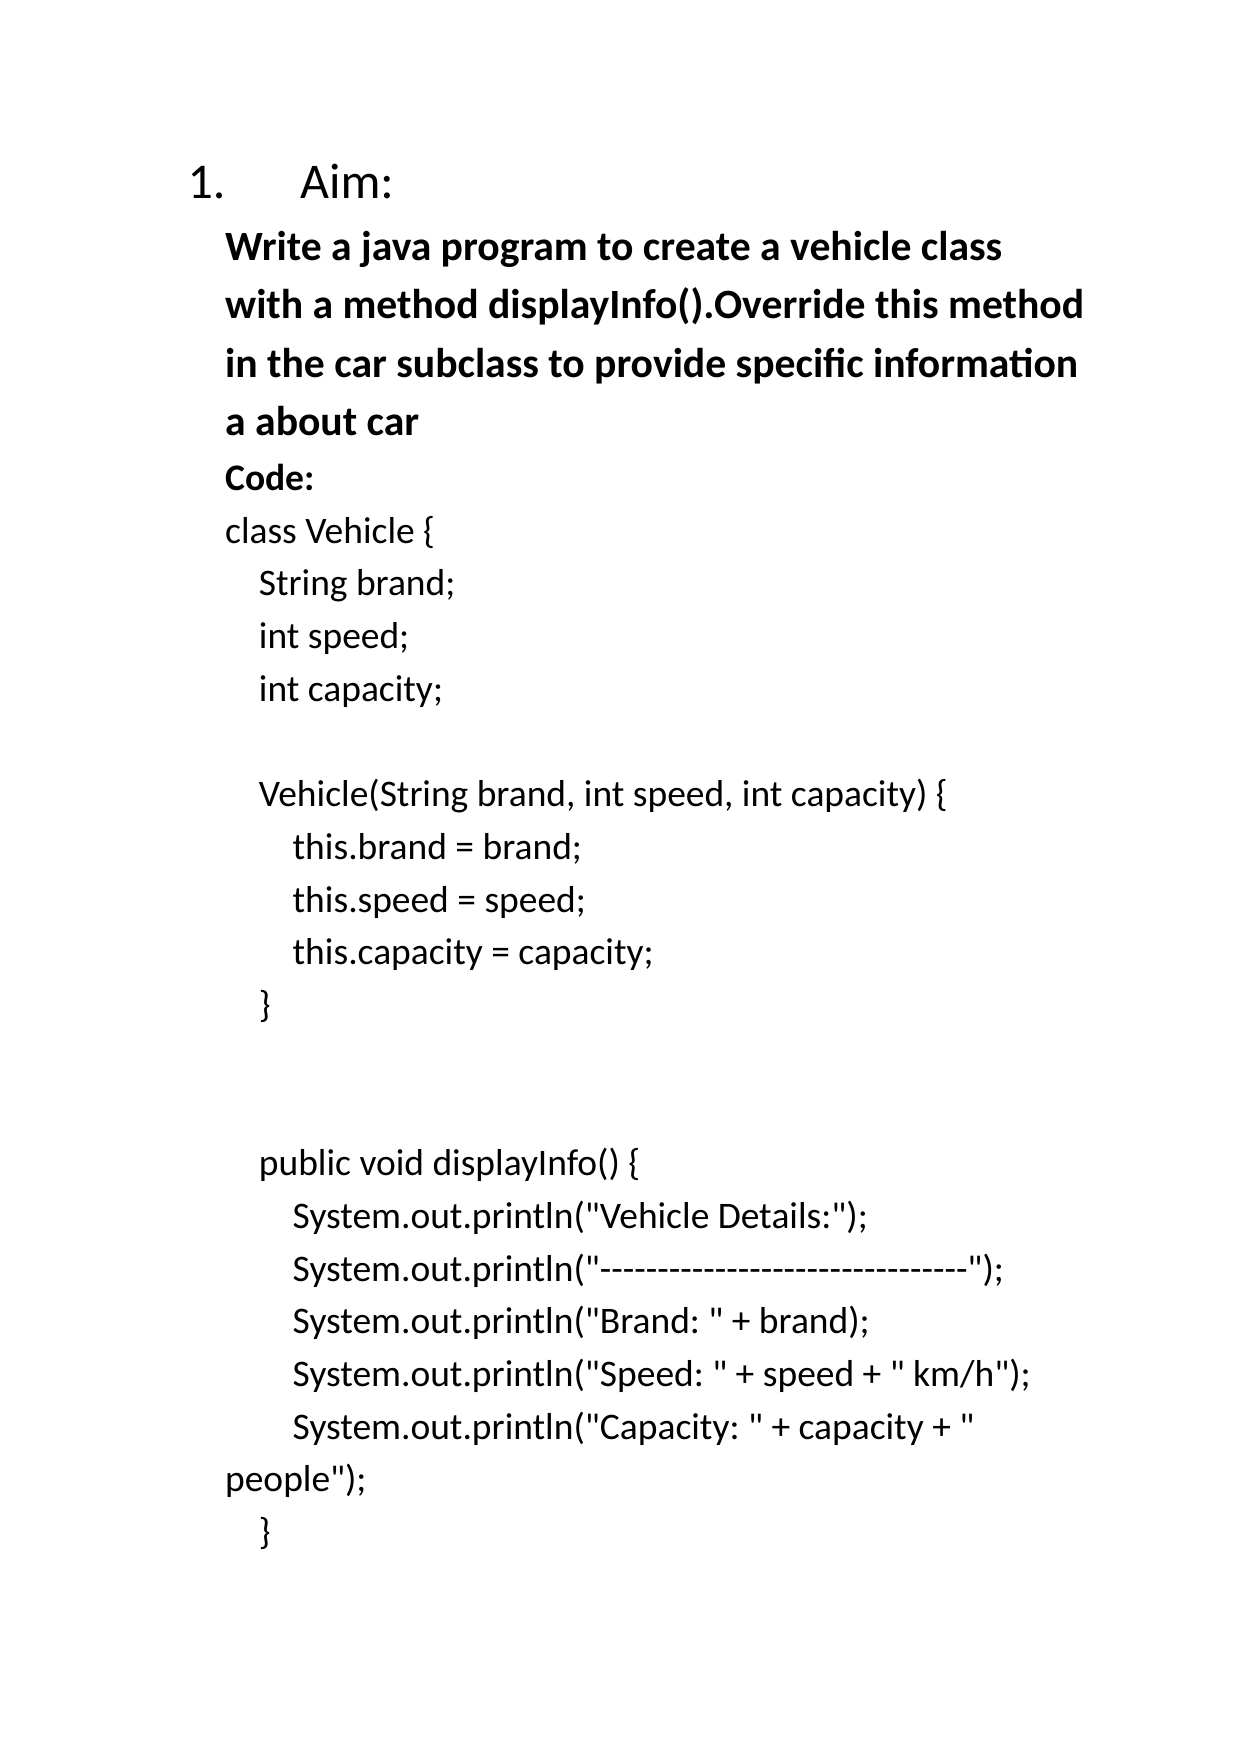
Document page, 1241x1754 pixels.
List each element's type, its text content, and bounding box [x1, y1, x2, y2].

list int speed; [225, 612, 1090, 658]
list Aim: [187, 150, 1090, 211]
list this.speed = speed; [225, 876, 1090, 921]
list Vehicle(String brand, int speed, int capacity) { [225, 770, 1090, 816]
list int capacity; [225, 665, 1090, 711]
list Code: [225, 454, 1090, 500]
list class Vehicle { [225, 507, 1090, 552]
list } [225, 981, 1090, 1027]
list System.out.println("Brand: " + brand); [225, 1297, 1090, 1343]
list System.out.println("Vehicle Details:"); [225, 1192, 1090, 1238]
list System.out.println("--------------------------------"); [225, 1244, 1090, 1290]
list Write a java program to create a vehicle class with a method displayInfo().Override this method in the car subclass to provide specific information a about car [225, 220, 1090, 446]
list System.out.println("Capacity: " + capacity + " people"); [225, 1403, 1090, 1501]
list String brand; [225, 559, 1090, 605]
list } [225, 1508, 1090, 1554]
list public void displayInfo() { [225, 1139, 1090, 1185]
list this.brand = brand; [225, 823, 1090, 869]
list this.capacity = capacity; [225, 928, 1090, 974]
list System.out.println("Speed: " + speed + " km/h"); [225, 1350, 1090, 1396]
